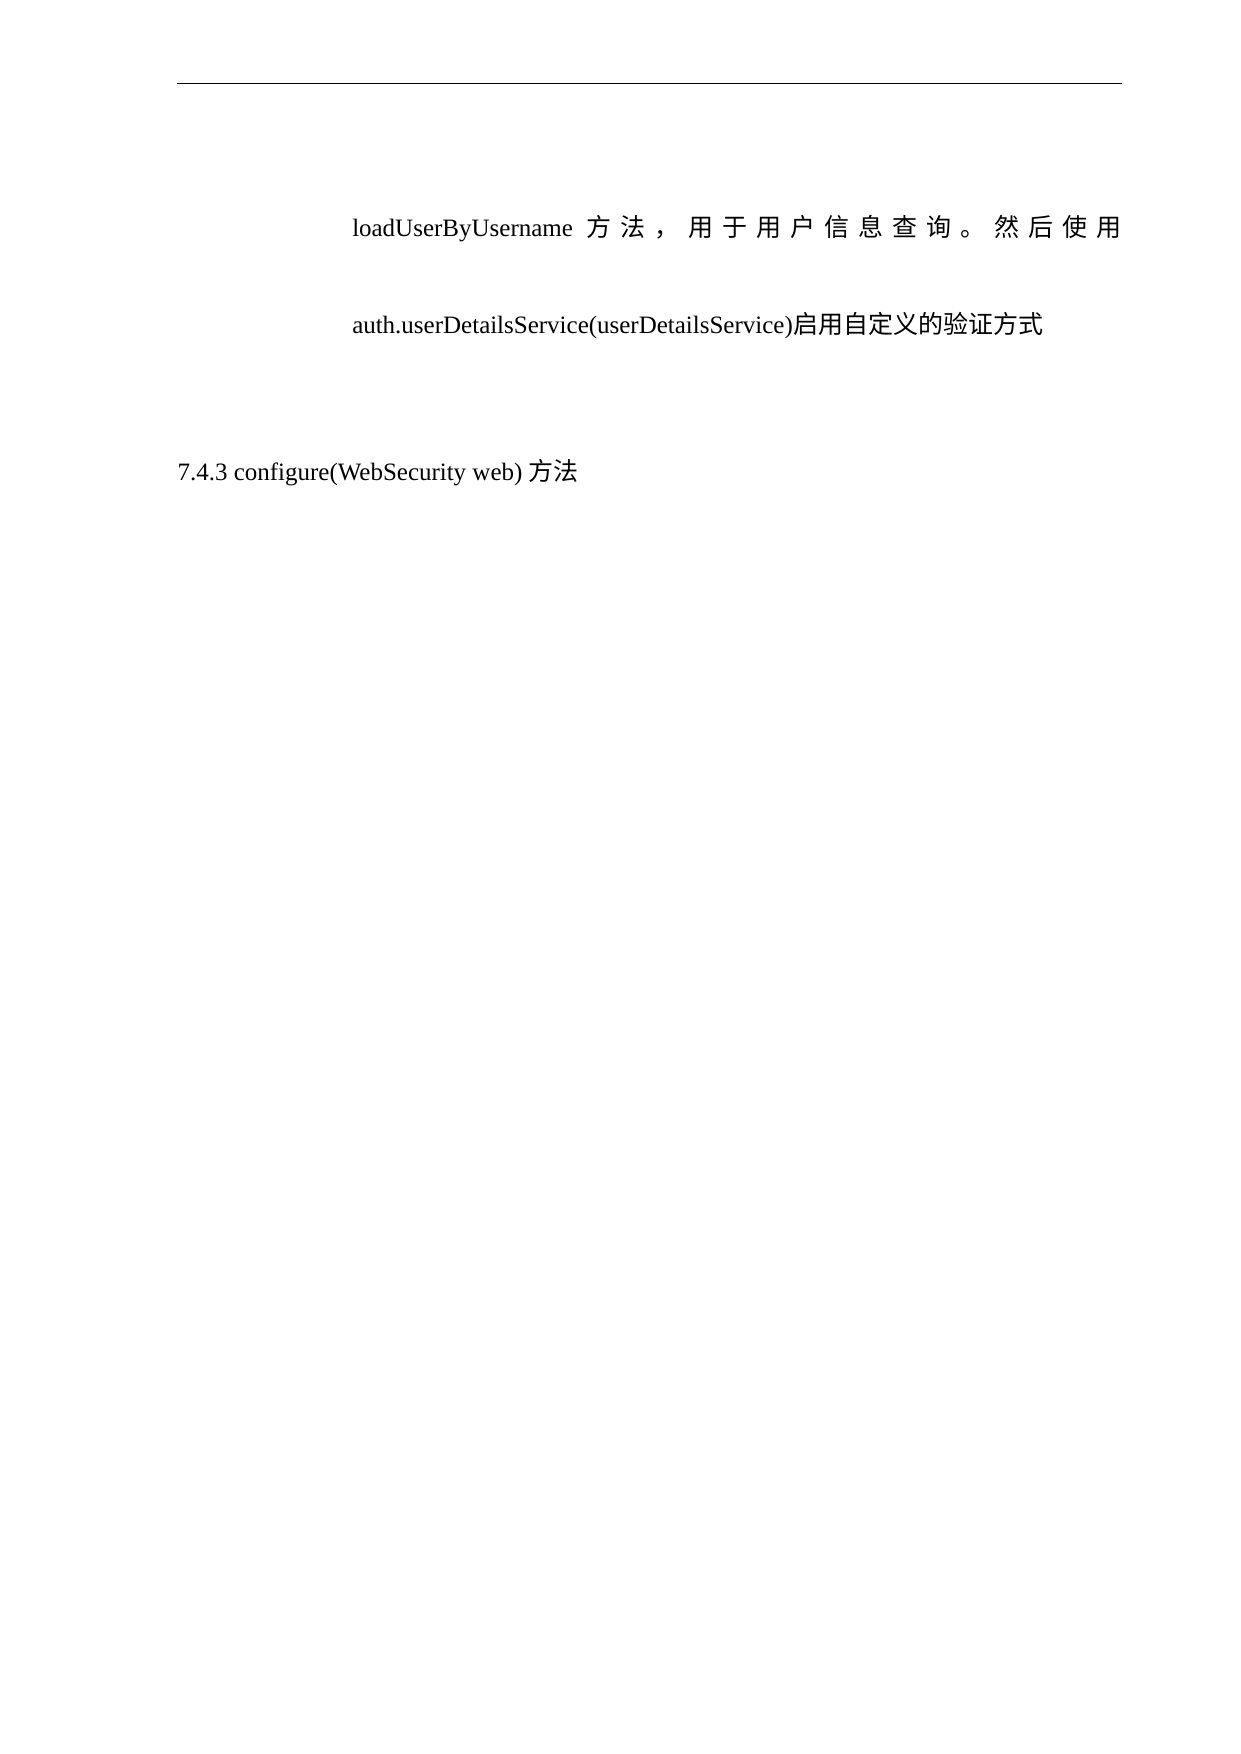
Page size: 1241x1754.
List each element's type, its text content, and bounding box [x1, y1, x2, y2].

subtitle configure(WebSecurity web) 方法 [177, 437, 1122, 502]
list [308, 193, 1122, 355]
